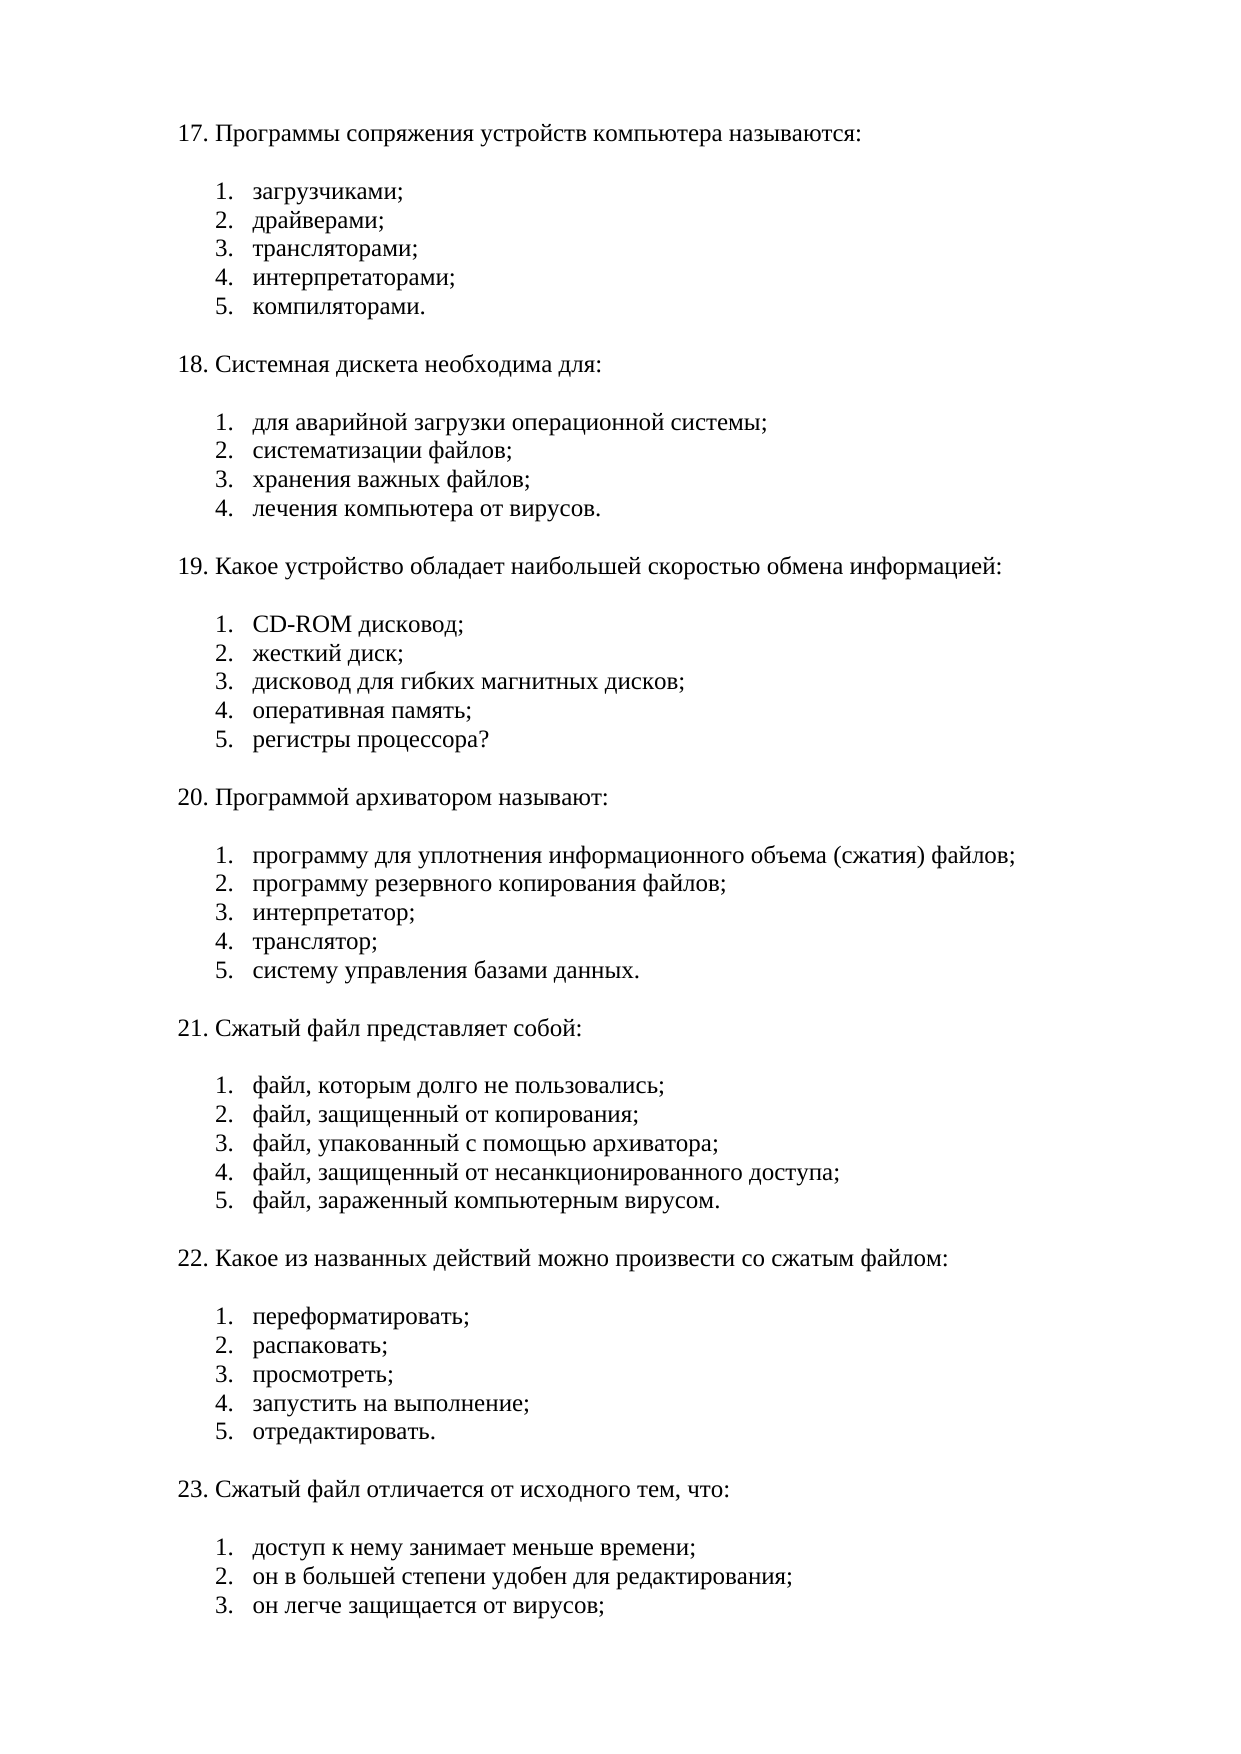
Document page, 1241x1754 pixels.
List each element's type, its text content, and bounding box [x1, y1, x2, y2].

list систему управления базами данных. [215, 955, 1152, 983]
list жесткий диск; [215, 638, 1152, 666]
list просмотреть; [215, 1359, 1152, 1388]
list запустить на выполнение; [215, 1388, 1152, 1416]
list он в большей степени удобен для редактирования; [215, 1561, 1152, 1590]
list программу резервного копирования файлов; [215, 868, 1152, 897]
text 23. Сжатый файл отличается от исходного тем, что: [177, 1474, 1152, 1503]
list загрузчиками; [215, 176, 1152, 205]
list программу для уплотнения информационного объема (сжатия) файлов; [215, 840, 1152, 868]
text 21. Сжатый файл представляет собой: [177, 1013, 1152, 1041]
list трансляторами; [215, 233, 1152, 262]
list файл, которым долго не пользовались; [215, 1071, 1152, 1099]
list файл, зараженный компьютерным вирусом. [215, 1186, 1152, 1214]
list файл, защищенный от несанкционированного доступа; [215, 1157, 1152, 1186]
list дисковод для гибких магнитных дисков; [215, 666, 1152, 695]
list хранения важных файлов; [215, 464, 1152, 493]
list регистры процессора? [215, 724, 1152, 753]
list он легче защищается от вирусов; [215, 1590, 1152, 1618]
list лечения компьютера от вирусов. [215, 493, 1152, 522]
list компиляторами. [215, 291, 1152, 320]
list переформатировать; [215, 1301, 1152, 1330]
list доступ к нему занимает меньше времени; [215, 1532, 1152, 1561]
list файл, упакованный с помощью архиватора; [215, 1128, 1152, 1157]
list транслятор; [215, 926, 1152, 955]
list CD-ROM дисковод; [215, 609, 1152, 638]
text 20. Программой архиватором называют: [177, 782, 1152, 811]
list распаковать; [215, 1330, 1152, 1359]
list интерпретатор; [215, 897, 1152, 926]
text 17. Программы сопряжения устройств компьютера называются: [177, 118, 1152, 147]
list систематизации файлов; [215, 436, 1152, 464]
list файл, защищенный от копирования; [215, 1099, 1152, 1128]
list отредактировать. [215, 1416, 1152, 1445]
text 22. Какое из названных действий можно произвести со сжатым файлом: [177, 1243, 1152, 1272]
text 19. Какое устройство обладает наибольшей скоростью обмена информацией: [177, 551, 1152, 580]
list интерпретаторами; [215, 262, 1152, 291]
text 18. Системная дискета необходима для: [177, 349, 1152, 378]
list оперативная память; [215, 695, 1152, 724]
list драйверами; [215, 205, 1152, 233]
list для аварийной загрузки операционной системы; [215, 407, 1152, 436]
